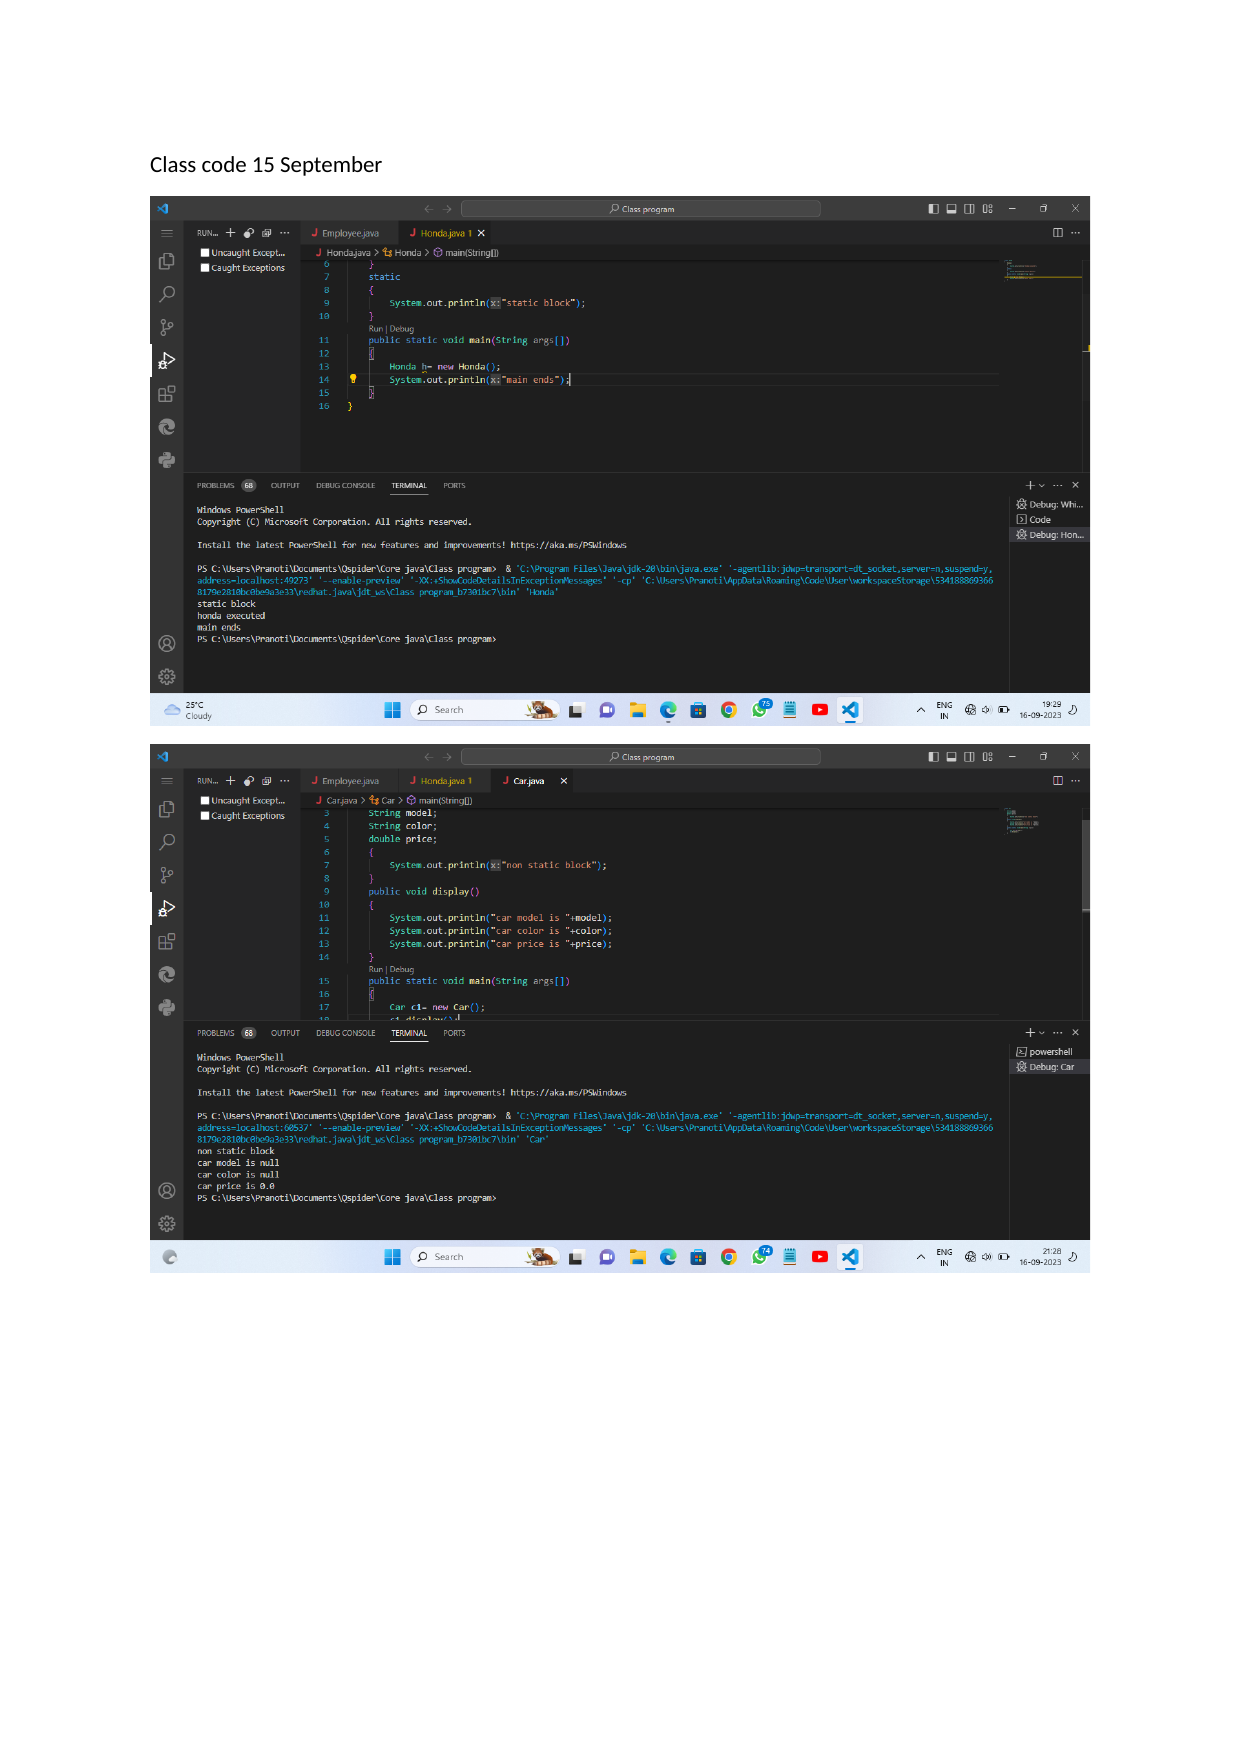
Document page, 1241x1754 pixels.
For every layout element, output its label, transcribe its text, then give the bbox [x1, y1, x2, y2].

text Class code 15 September [150, 150, 1090, 178]
picture [150, 196, 1091, 726]
picture [150, 744, 1091, 1273]
